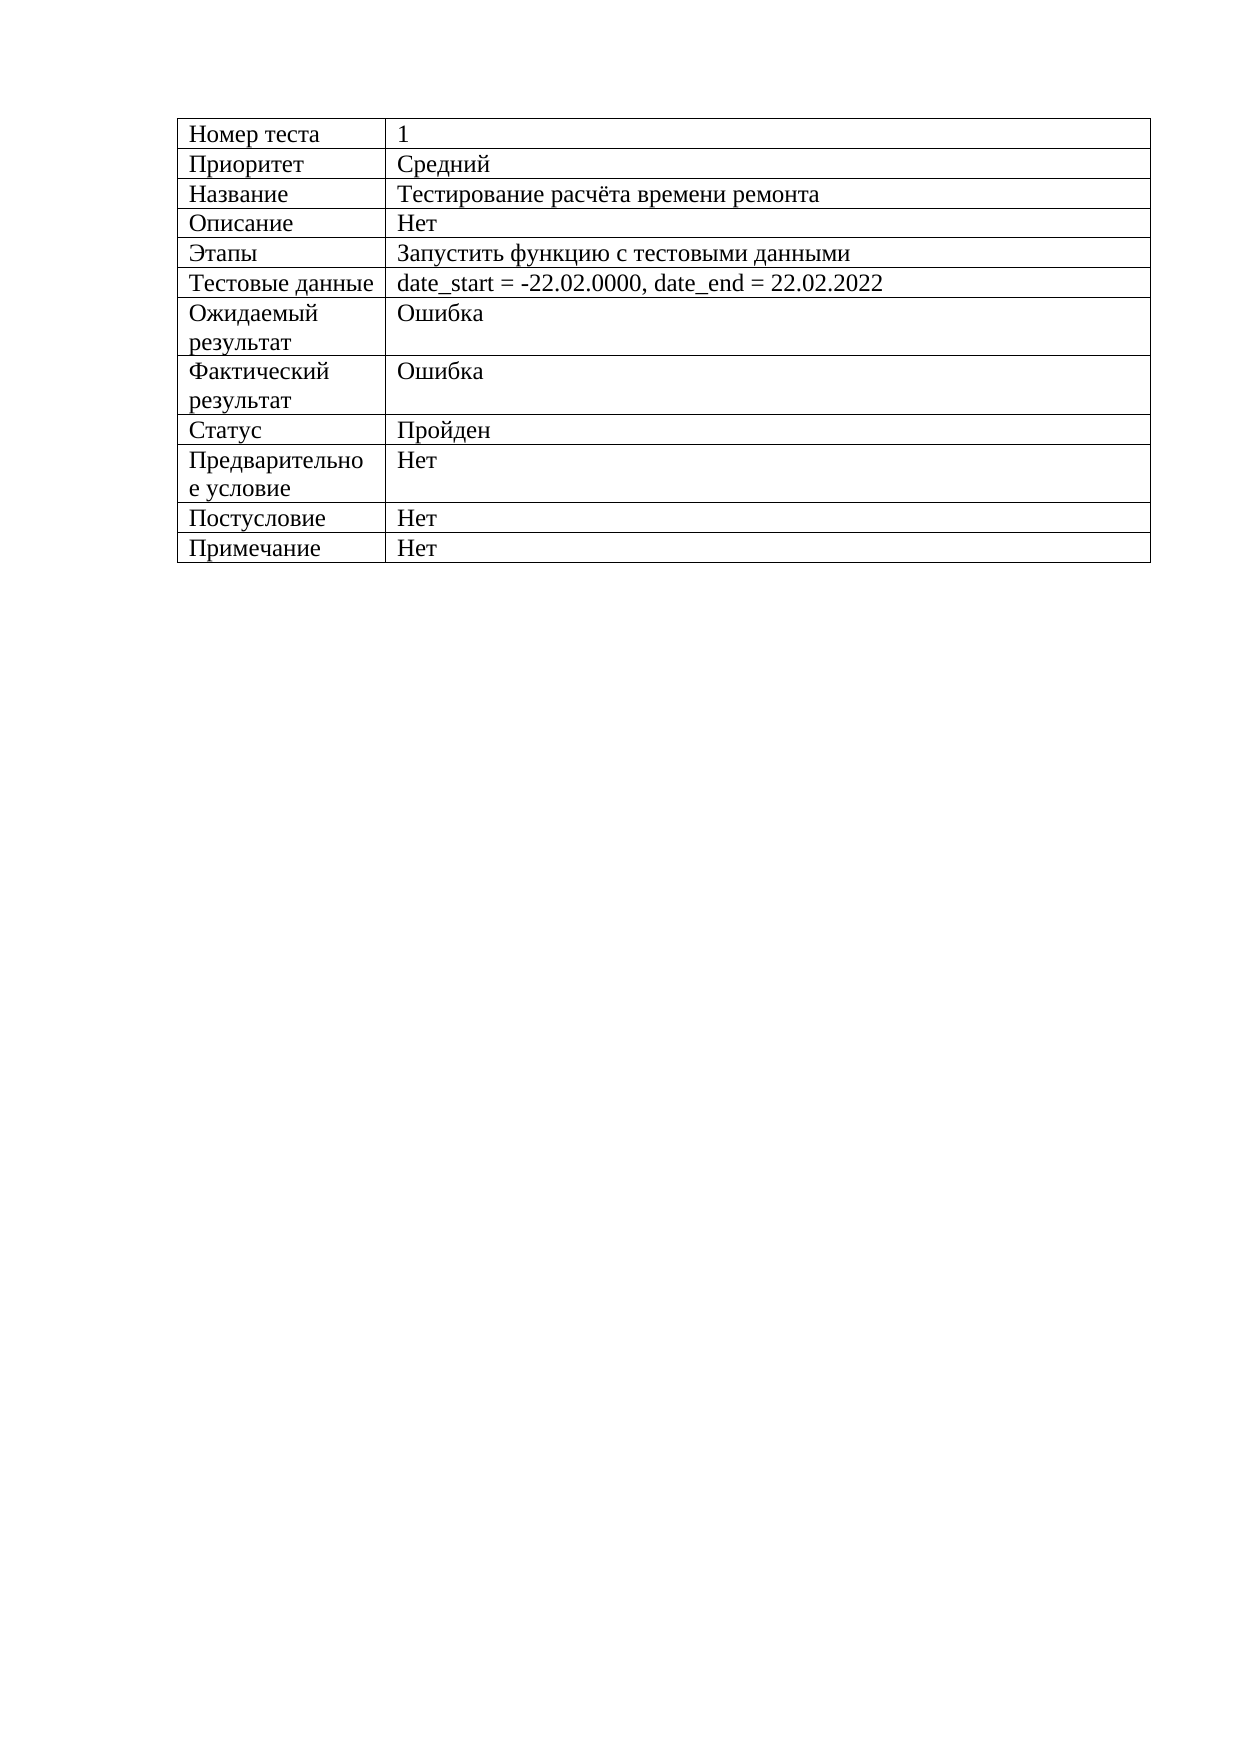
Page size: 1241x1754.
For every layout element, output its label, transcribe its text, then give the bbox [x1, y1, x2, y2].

table_cell Средний [386, 149, 1150, 178]
table_cell Фактический результат [178, 356, 385, 414]
table_cell Ошибка [386, 356, 1150, 414]
table_cell Нет [386, 503, 1150, 532]
table_cell Этапы [178, 238, 385, 267]
table_cell Приоритет [178, 149, 385, 178]
table_cell Пройден [386, 415, 1150, 444]
table_cell Название [178, 179, 385, 207]
table_cell Постусловие [178, 503, 385, 532]
table_cell Статус [178, 415, 385, 444]
table_header Номер теста [178, 119, 385, 148]
table_cell Тестирование расчёта времени ремонта [386, 179, 1150, 207]
table_cell date_start = -22.02.0000, date_end = 22.02.2022 [386, 268, 1150, 297]
table_cell Описание [178, 209, 385, 237]
table_cell Нет [386, 209, 1150, 237]
table_cell Нет [386, 533, 1150, 562]
table_cell Тестовые данные [178, 268, 385, 297]
table_cell Предварительное условие [178, 445, 385, 502]
table_cell Нет [386, 445, 1150, 502]
table_cell Примечание [178, 533, 385, 562]
table_cell Ожидаемый результат [178, 298, 385, 355]
table_cell Запустить функцию с тестовыми данными [386, 238, 1150, 267]
table_header 1 [386, 119, 1150, 148]
table_cell Ошибка [386, 298, 1150, 355]
